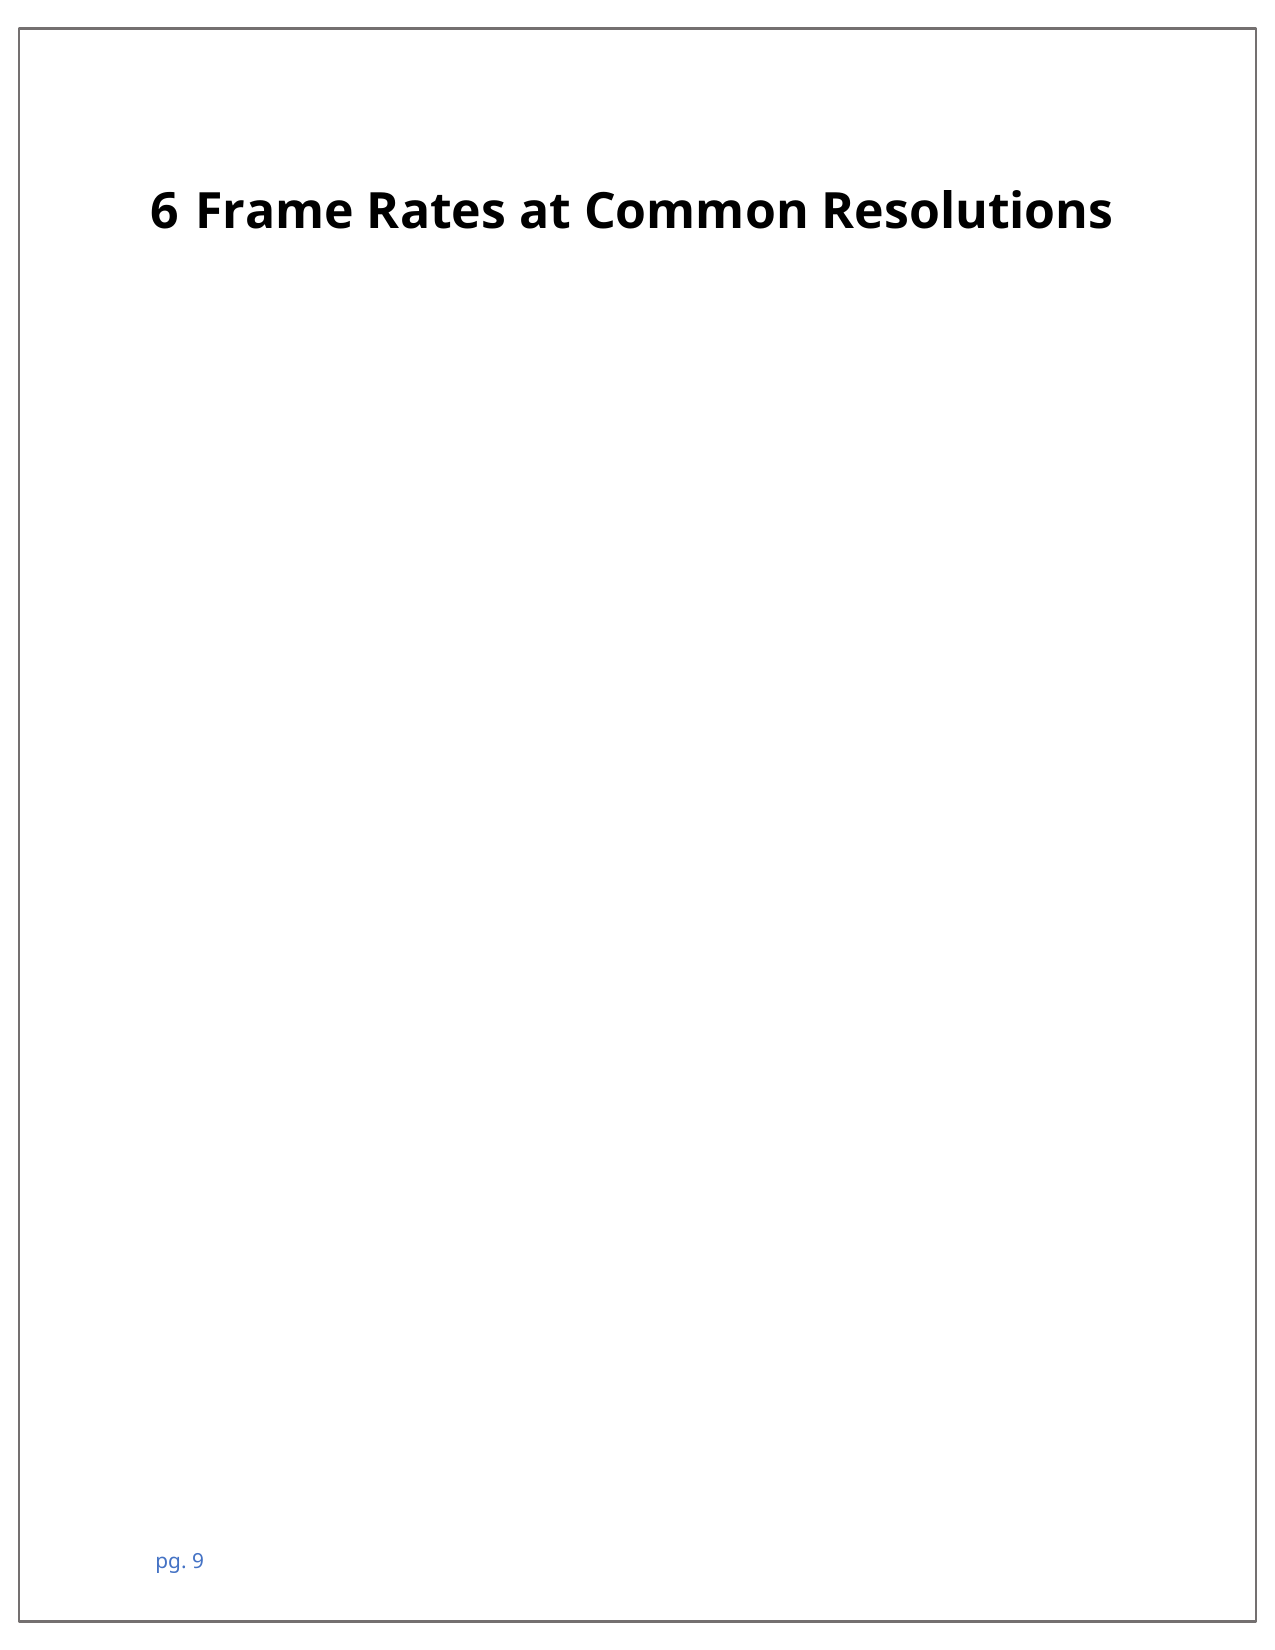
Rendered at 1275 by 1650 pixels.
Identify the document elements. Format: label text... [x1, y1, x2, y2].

subtitle Frame Rates at Common Resolutions [150, 175, 1125, 243]
